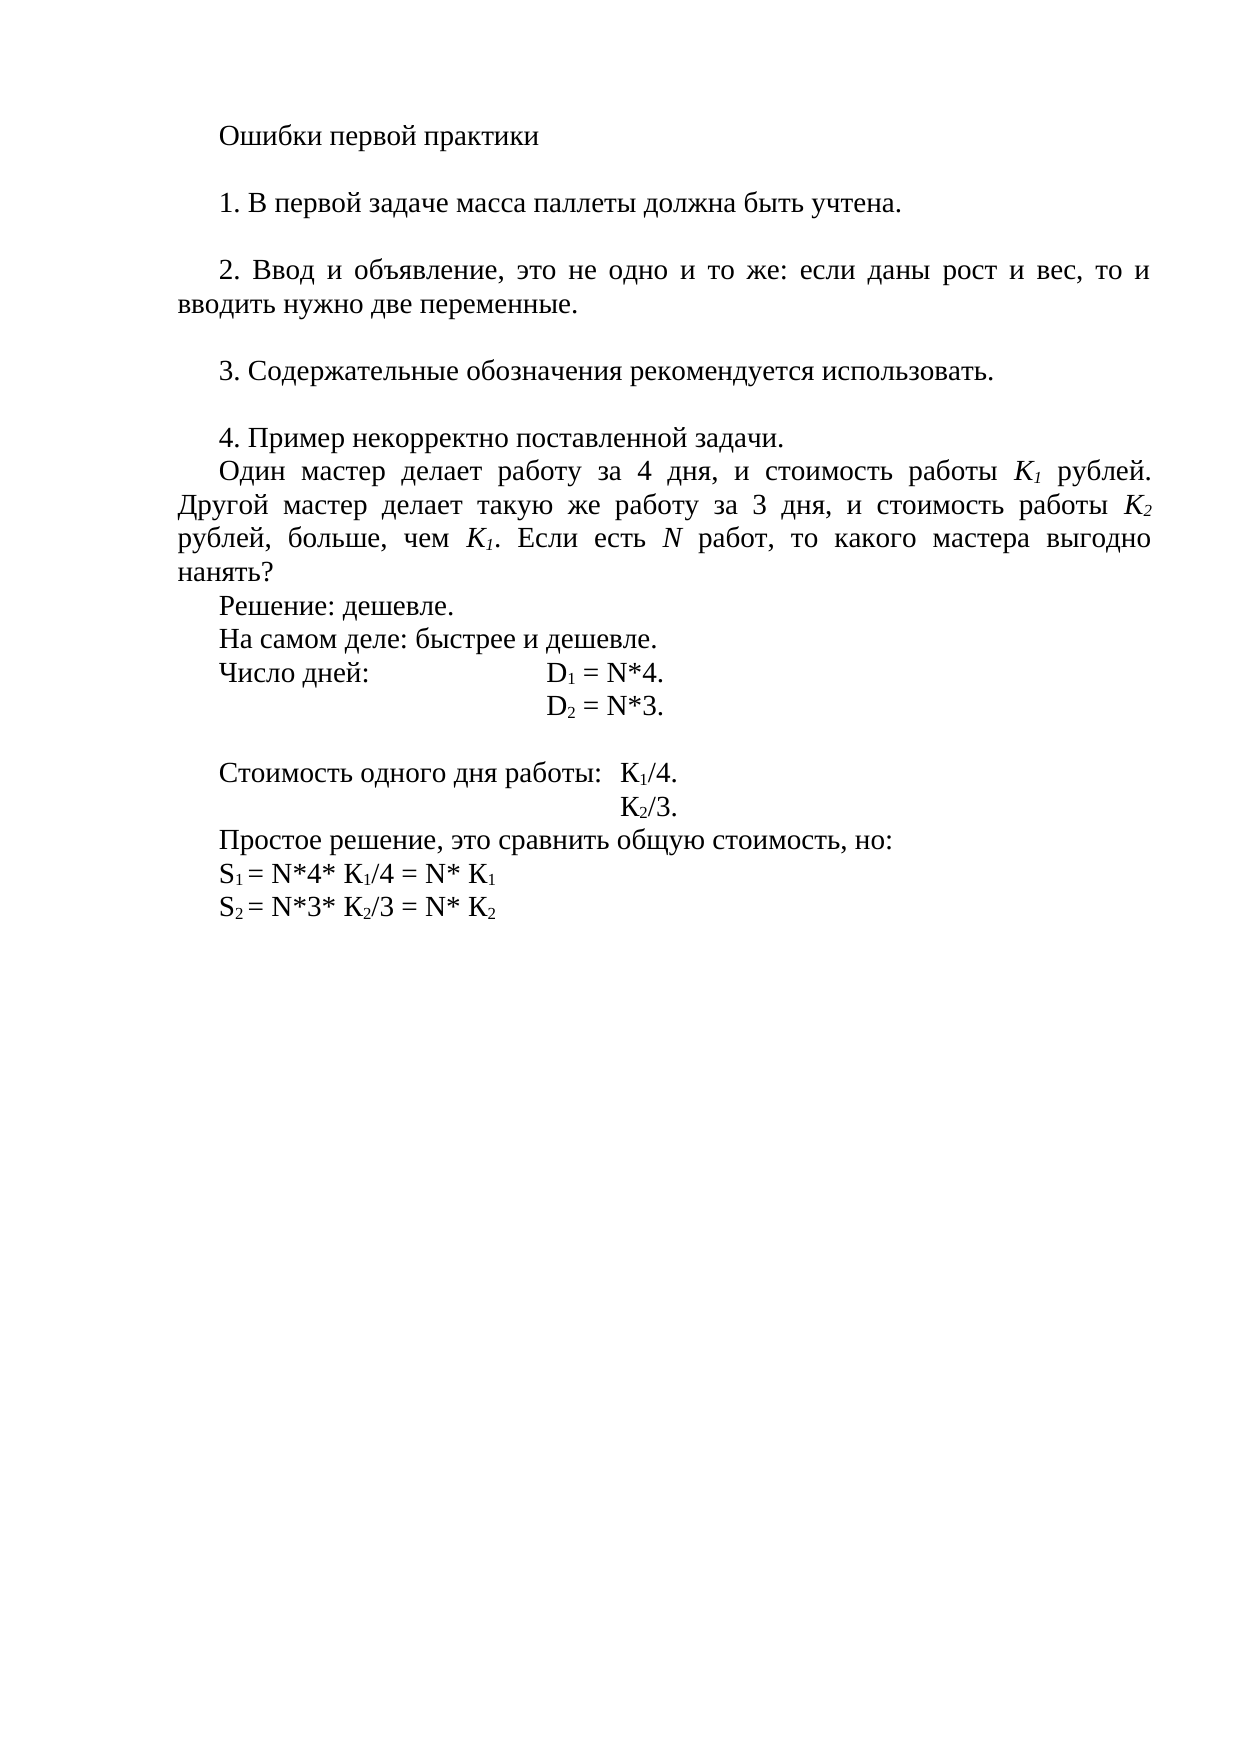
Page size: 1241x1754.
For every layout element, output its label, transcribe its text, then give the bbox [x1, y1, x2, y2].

text S2 = N*3* К2/3 = N* К2 [177, 889, 1152, 923]
text S1 = N*4* К1/4 = N* К1 [177, 856, 1152, 889]
text Ошибки первой практики [177, 118, 1152, 152]
text 4. Пример некорректно поставленной задачи. [177, 420, 1152, 453]
text Стоимость одного дня работы: К1/4. [177, 755, 1152, 789]
text 2. Ввод и объявление, это не одно и то же: если даны рост и вес, то и вводить нужно две переменные. [177, 252, 1152, 319]
text Решение: дешевле. [177, 588, 1152, 621]
text D2 = N*3. [177, 688, 1152, 722]
text Один мастер делает работу за 4 дня, и стоимость работы К1 рублей. Другой мастер делает такую же работу за 3 дня, и стоимость работы К2 рублей, больше, чем К1. Если есть N работ, то какого мастера выгодно нанять? [177, 453, 1152, 588]
text 1. В первой задаче масса паллеты должна быть учтена. [177, 185, 1152, 219]
text Число дней: D1 = N*4. [177, 655, 1152, 688]
text К2/3. [177, 789, 1152, 822]
text 3. Содержательные обозначения рекомендуется использовать. [177, 353, 1152, 386]
text Простое решение, это сравнить общую стоимость, но: [177, 822, 1152, 856]
text На самом деле: быстрее и дешевле. [177, 621, 1152, 655]
